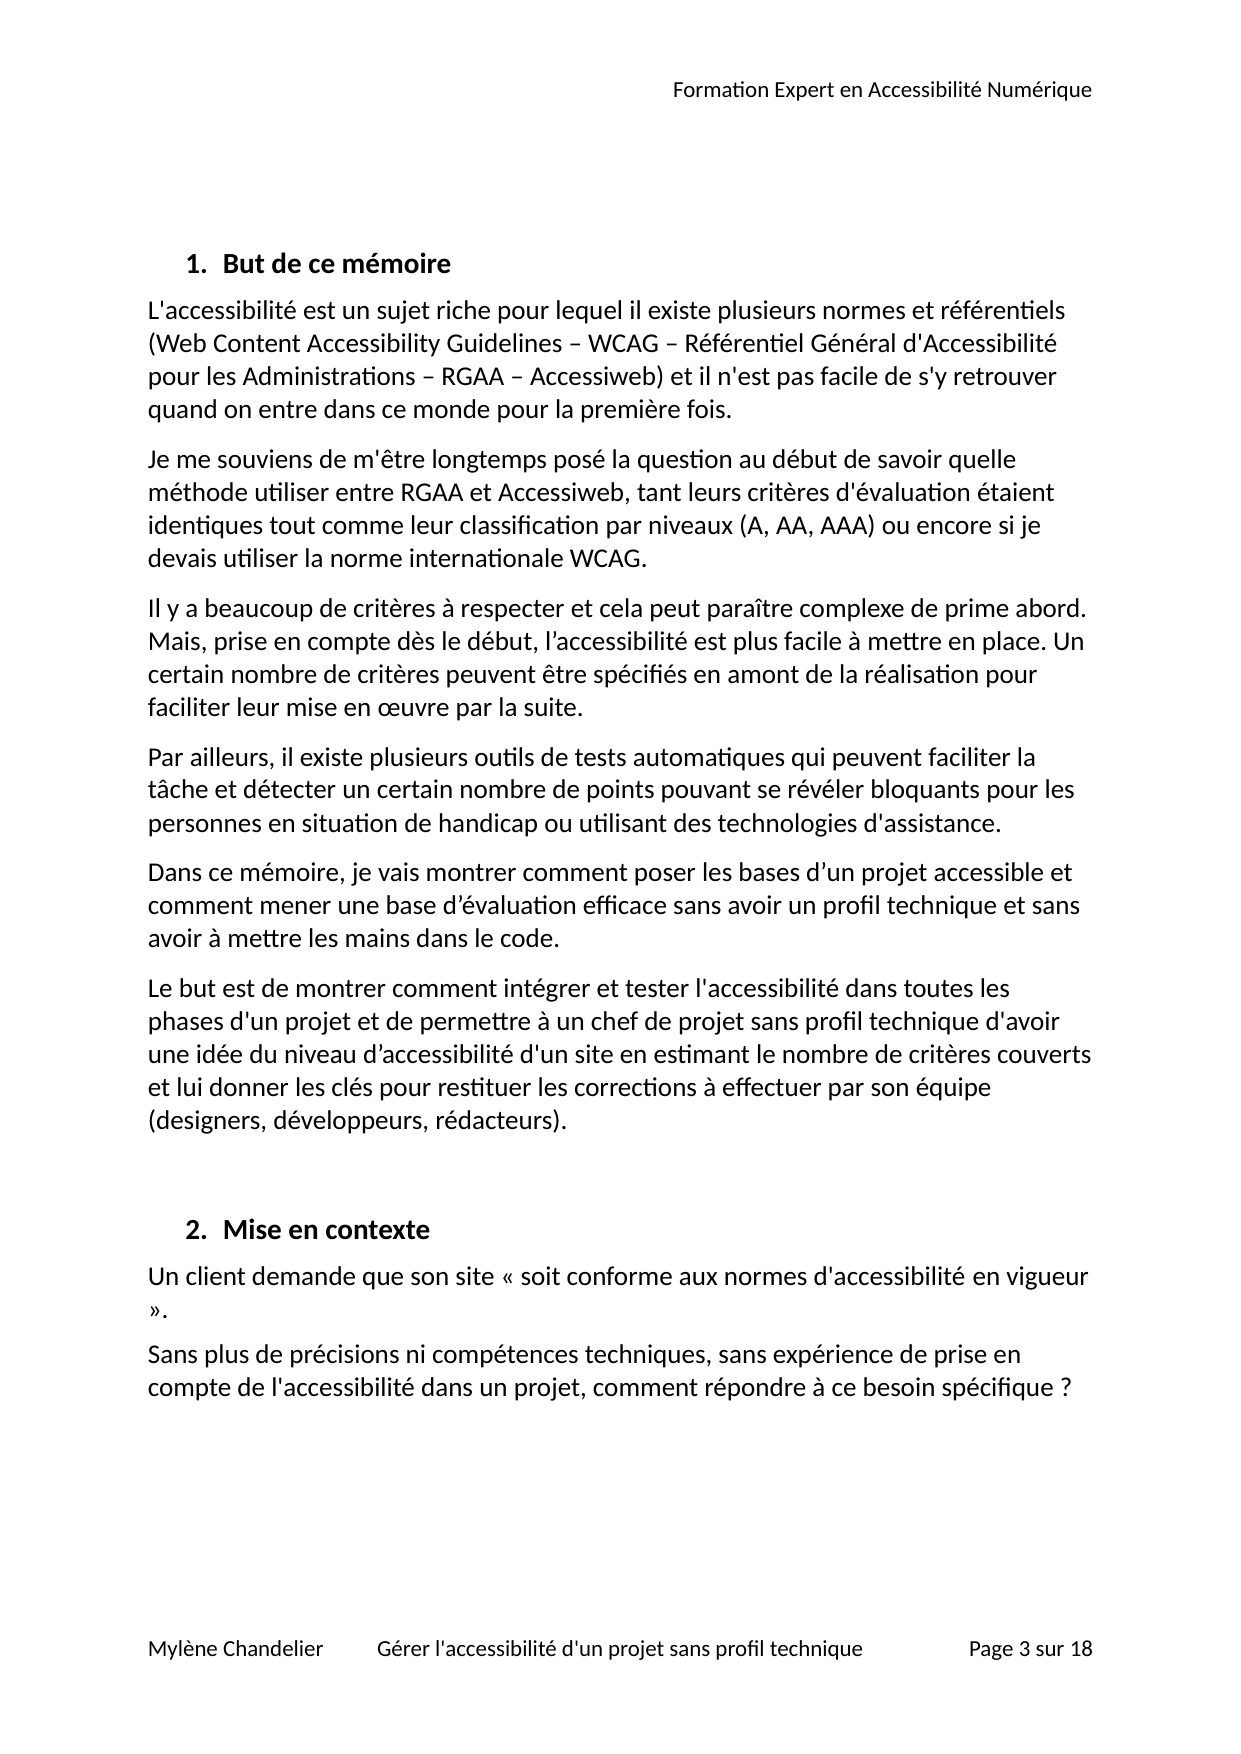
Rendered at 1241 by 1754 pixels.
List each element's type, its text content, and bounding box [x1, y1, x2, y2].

text Je me souviens de m'être longtemps posé la question au début de savoir quelle méthode utiliser entre RGAA et Accessiweb, tant leurs critères d'évaluation étaient identiques tout comme leur classification par niveaux (A, AA, AAA) ou encore si je devais utiliser la norme internationale WCAG. [148, 442, 1093, 574]
text Un client demande que son site « soit conforme aux normes d'accessibilité en vigueur ». [148, 1259, 1093, 1325]
text Dans ce mémoire, je vais montrer comment poser les bases d’un projet accessible et comment mener une base d’évaluation efficace sans avoir un profil technique et sans avoir à mettre les mains dans le code. [148, 855, 1093, 954]
text Sans plus de précisions ni compétences techniques, sans expérience de prise en compte de l'accessibilité dans un projet, comment répondre à ce besoin spécifique ? [148, 1338, 1093, 1404]
subtitle But de ce mémoire [185, 245, 1093, 281]
text L'accessibilité est un sujet riche pour lequel il existe plusieurs normes et référentiels (Web Content Accessibility Guidelines – WCAG – Référentiel Général d'Accessibilité pour les Administrations – RGAA – Accessiweb) et il n'est pas facile de s'y retrouver quand on entre dans ce monde pour la première fois. [148, 293, 1093, 426]
subtitle Mise en contexte [185, 1211, 1093, 1247]
text Il y a beaucoup de critères à respecter et cela peut paraître complexe de prime abord. Mais, prise en compte dès le début, l’accessibilité est plus facile à mettre en place. Un certain nombre de critères peuvent être spécifiés en amont de la réalisation pour faciliter leur mise en œuvre par la suite. [148, 591, 1093, 723]
text Par ailleurs, il existe plusieurs outils de tests automatiques qui peuvent faciliter la tâche et détecter un certain nombre de points pouvant se révéler bloquants pour les personnes en situation de handicap ou utilisant des technologies d'assistance. [148, 740, 1093, 839]
text Le but est de montrer comment intégrer et tester l'accessibilité dans toutes les phases d'un projet et de permettre à un chef de projet sans profil technique d'avoir une idée du niveau d’accessibilité d'un site en estimant le nombre de critères couverts et lui donner les clés pour restituer les corrections à effectuer par son équipe (designers, développeurs, rédacteurs). [148, 971, 1093, 1136]
